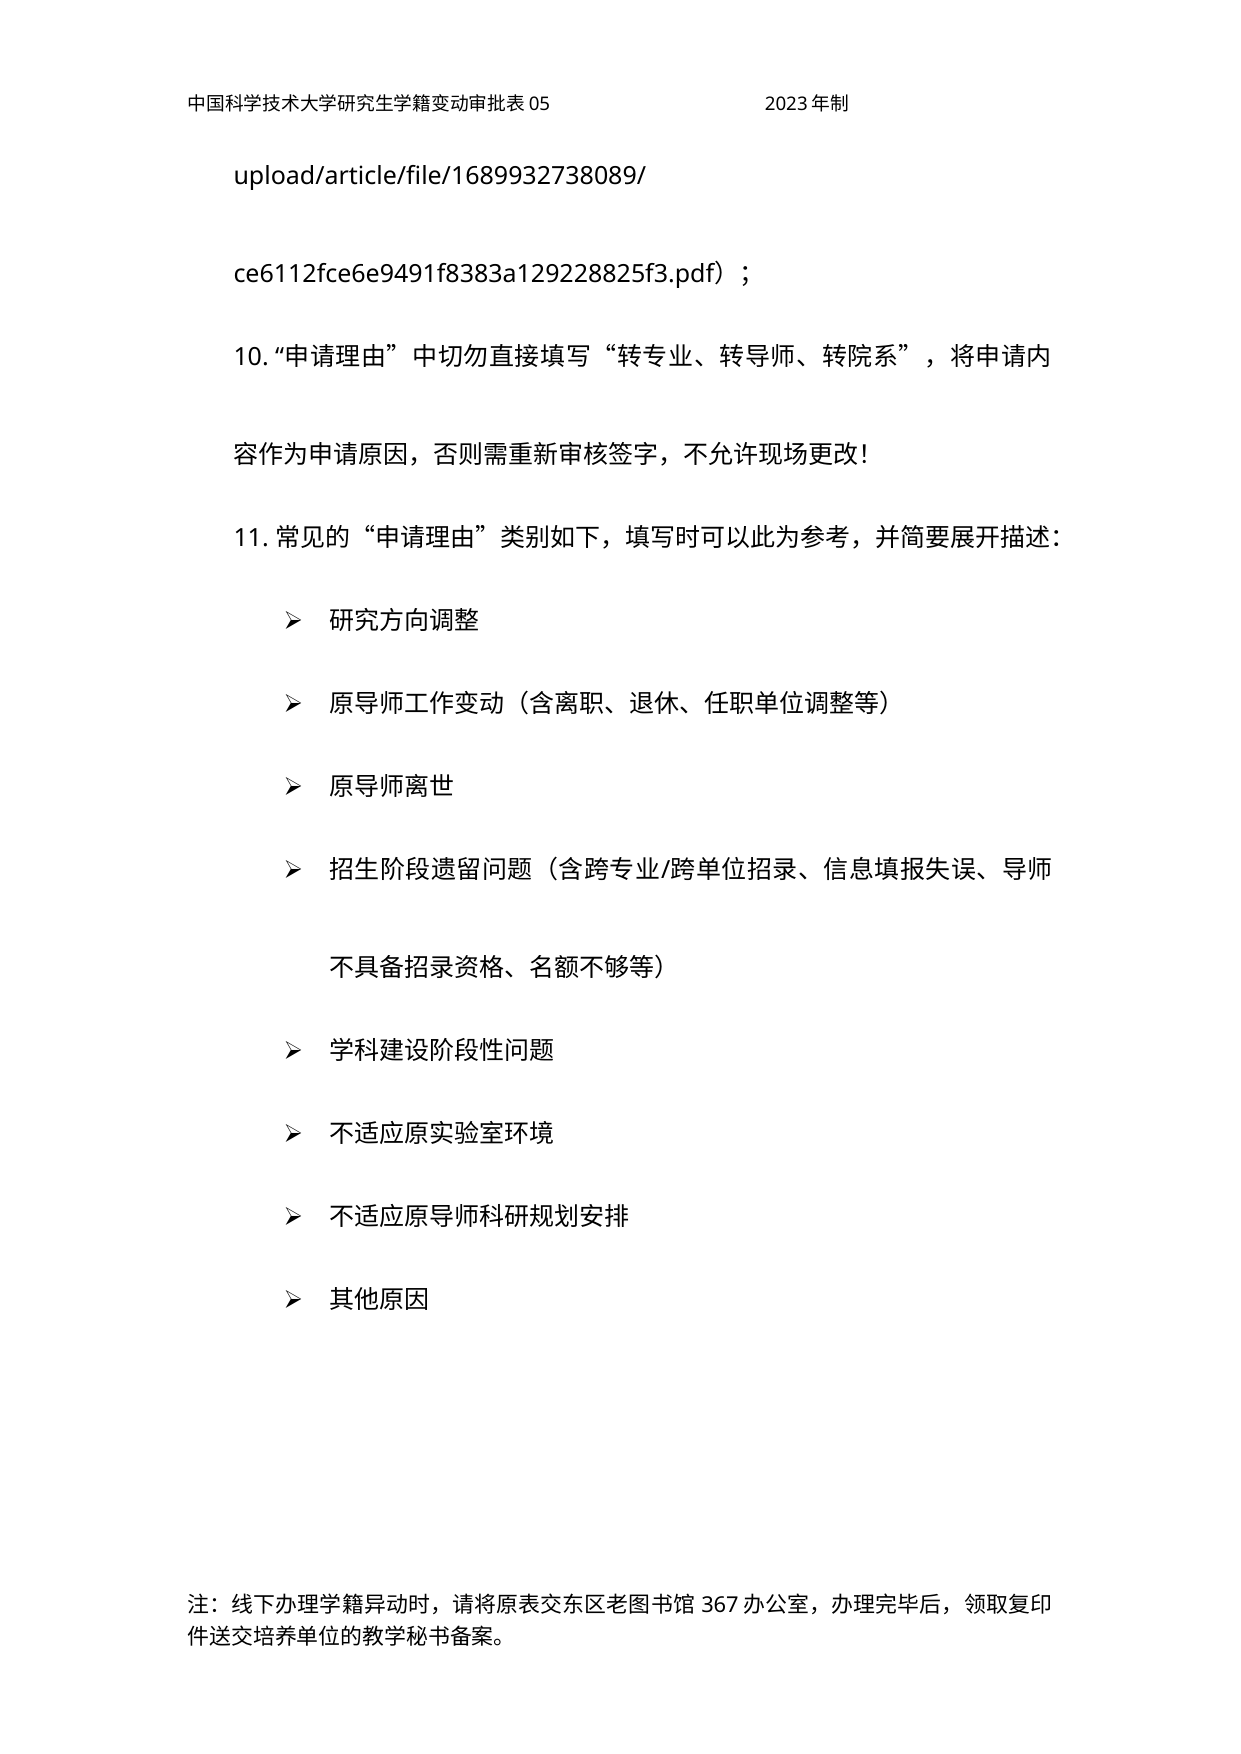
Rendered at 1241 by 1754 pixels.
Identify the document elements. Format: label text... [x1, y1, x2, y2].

list 其他原因 [283, 1266, 1053, 1331]
list 不适应原实验室环境 [283, 1099, 1053, 1164]
list 招生阶段遗留问题（含跨专业/跨单位招录、信息填报失误、导师不具备招录资格、名额不够等） [283, 836, 1053, 998]
list 常见的“申请理由”类别如下，填写时可以此为参考，并简要展开描述： [233, 503, 1053, 568]
list “申请理由”中切勿直接填写“转专业、转导师、转院系”，将申请内容作为申请原因，否则需重新审核签字，不允许现场更改！ [233, 322, 1053, 485]
list 研究方向调整 [283, 586, 1053, 651]
list 不适应原导师科研规划安排 [283, 1182, 1053, 1247]
list 原导师工作变动（含离职、退休、任职单位调整等） [283, 669, 1053, 734]
list 原导师离世 [283, 752, 1053, 817]
list 学科建设阶段性问题 [283, 1016, 1053, 1081]
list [233, 142, 1053, 304]
